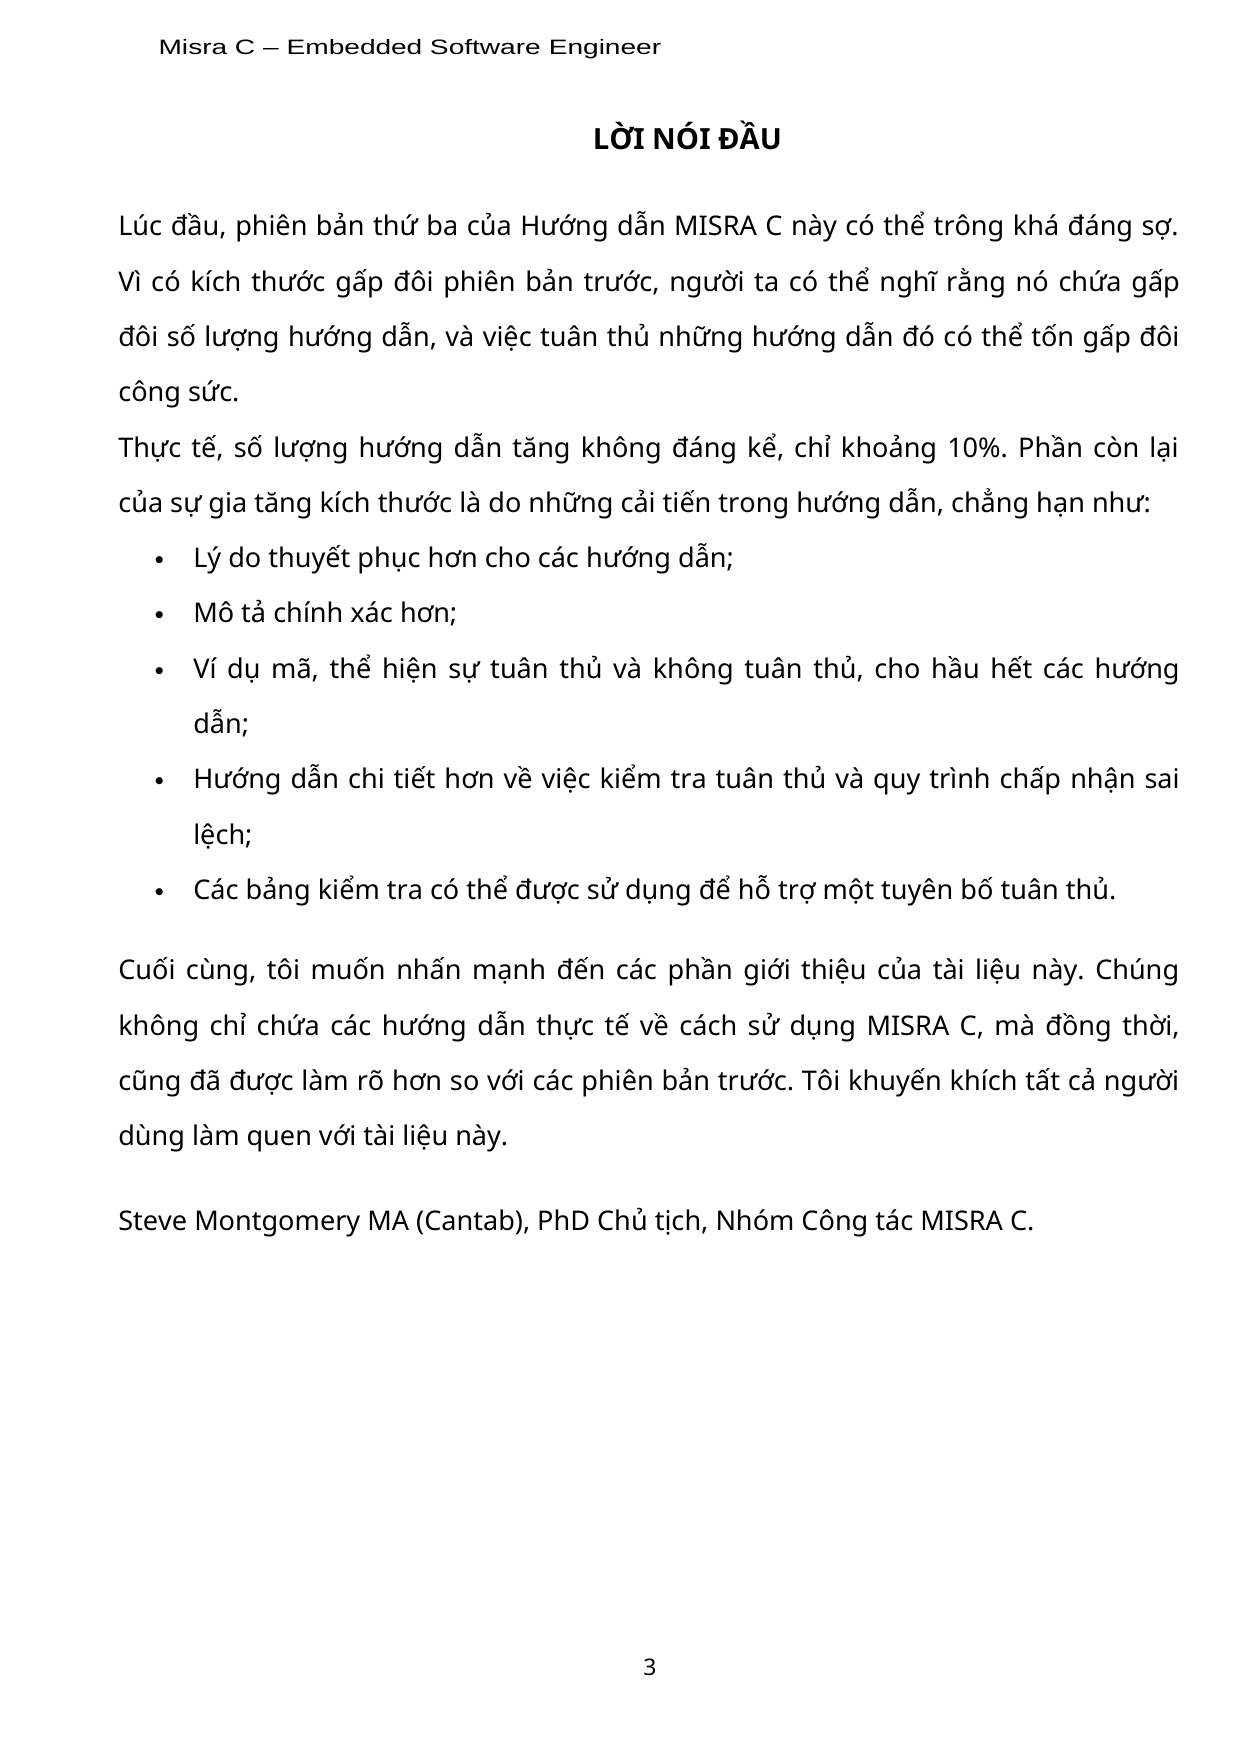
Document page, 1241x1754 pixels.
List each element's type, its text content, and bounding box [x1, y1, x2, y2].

text Thực tế, số lượng hướng dẫn tăng không đáng kể, chỉ khoảng 10%. Phần còn lại của sự gia tăng kích thước là do những cải tiến trong hướng dẫn, chẳng hạn như: [118, 428, 1181, 520]
list Ví dụ mã, thể hiện sự tuân thủ và không tuân thủ, cho hầu hết các hướng dẫn; [156, 649, 1181, 741]
list Mô tả chính xác hơn; [156, 594, 1181, 631]
list Hướng dẫn chi tiết hơn về việc kiểm tra tuân thủ và quy trình chấp nhận sai lệch; [156, 760, 1181, 852]
subtitle LỜI NÓI ĐẦU [118, 118, 1181, 158]
list Các bảng kiểm tra có thể được sử dụng để hỗ trợ một tuyên bố tuân thủ. [156, 871, 1181, 907]
list Lý do thuyết phục hơn cho các hướng dẫn; [156, 539, 1181, 576]
text Steve Montgomery MA (Cantab), PhD Chủ tịch, Nhóm Công tác MISRA C. [118, 1201, 1181, 1238]
text Lúc đầu, phiên bản thứ ba của Hướng dẫn MISRA C này có thể trông khá đáng sợ. Vì có kích thước gấp đôi phiên bản trước, người ta có thể nghĩ rằng nó chứa gấp đôi số lượng hướng dẫn, và việc tuân thủ những hướng dẫn đó có thể tốn gấp đôi công sức. [118, 207, 1181, 409]
text Cuối cùng, tôi muốn nhấn mạnh đến các phần giới thiệu của tài liệu này. Chúng không chỉ chứa các hướng dẫn thực tế về cách sử dụng MISRA C, mà đồng thời, cũng đã được làm rõ hơn so với các phiên bản trước. Tôi khuyến khích tất cả người dùng làm quen với tài liệu này. [118, 951, 1181, 1154]
